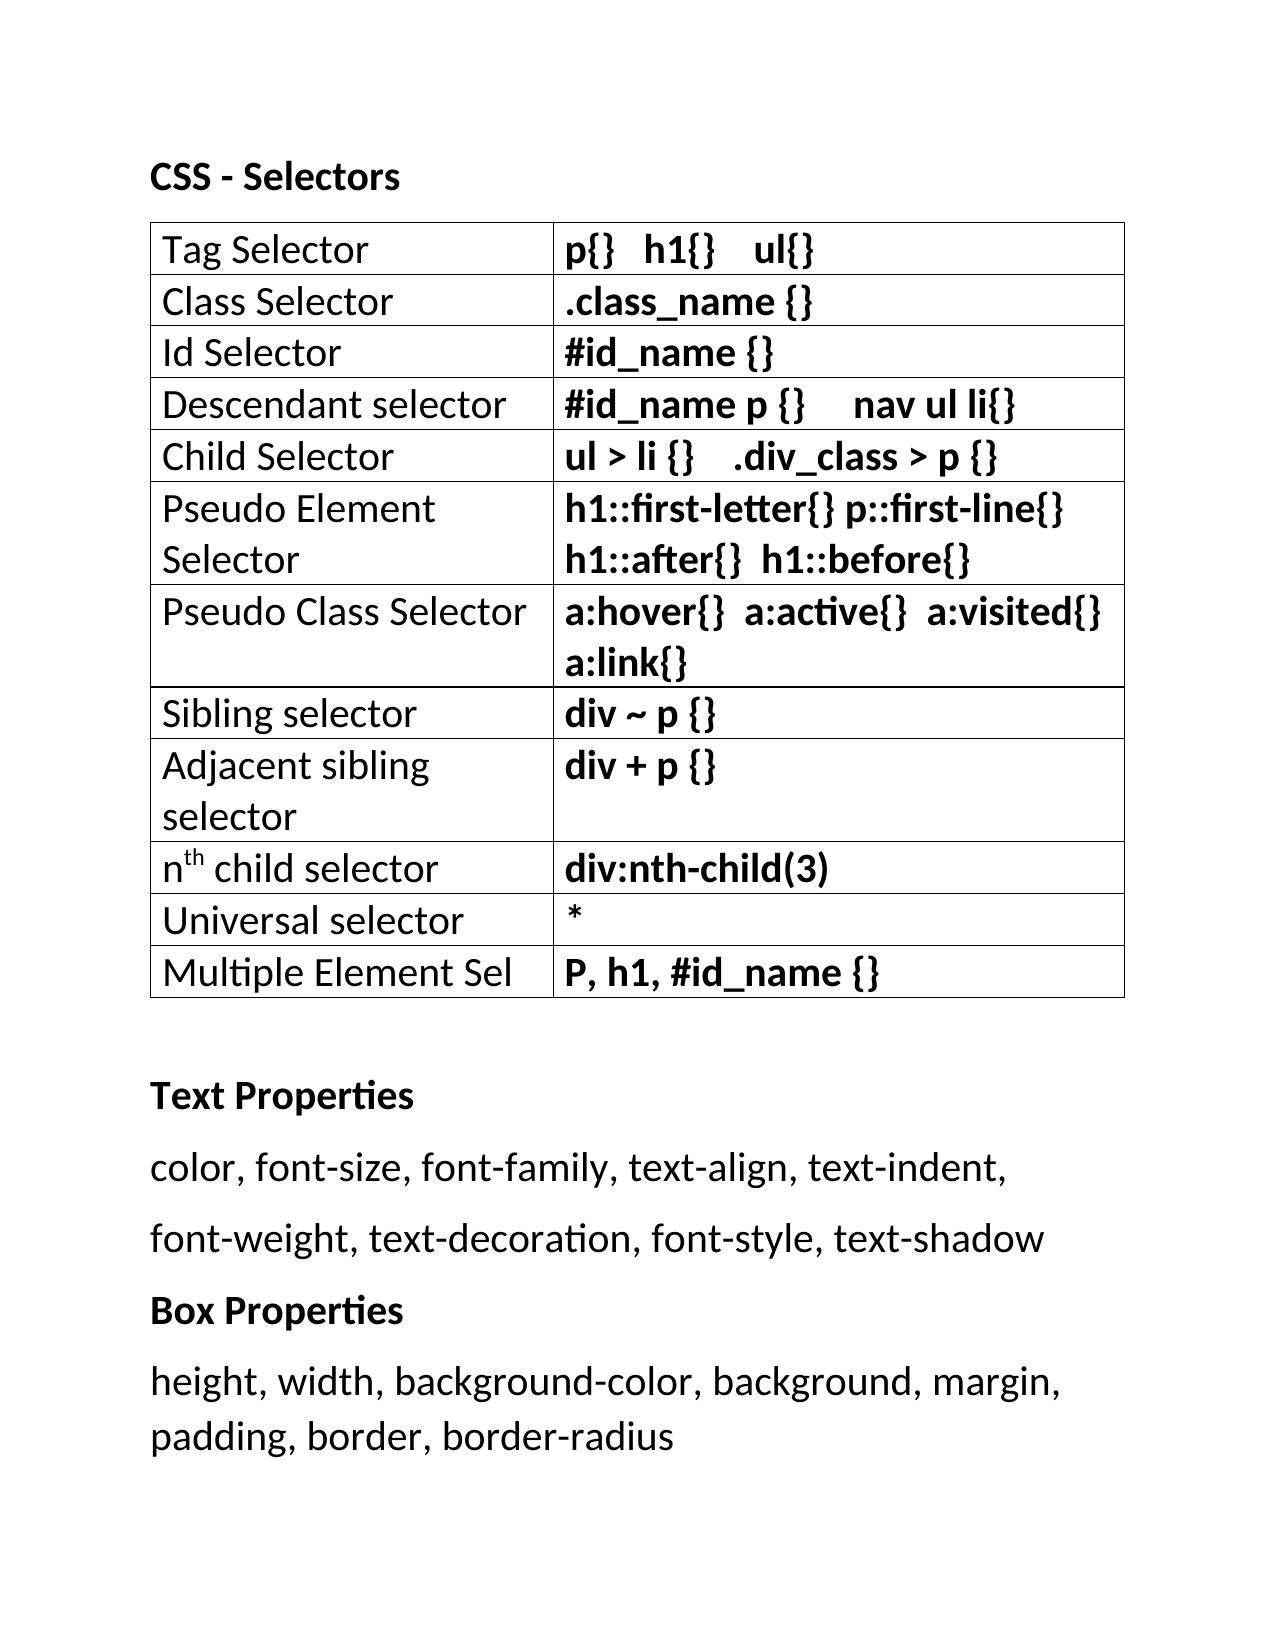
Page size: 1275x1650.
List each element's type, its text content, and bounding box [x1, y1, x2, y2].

table_cell div ~ p {} [554, 688, 1124, 738]
table_cell div + p {} [554, 739, 1124, 841]
table_cell ul > li {} .div_class > p {} [554, 430, 1124, 481]
table_cell .class_name {} [554, 275, 1124, 325]
table_cell h1::first-letter{} p::first-line{} h1::after{} h1::before{} [554, 482, 1124, 584]
table_cell nth child selector [151, 842, 553, 893]
table_cell Pseudo Element Selector [151, 482, 553, 584]
table_header p{} h1{} ul{} [554, 223, 1124, 273]
table_cell P, h1, #id_name {} [554, 946, 1124, 997]
text Box Properties [150, 1284, 1125, 1335]
text height, width, background-color, background, margin, padding, border, border-radius [150, 1355, 1125, 1461]
table_cell Sibling selector [151, 688, 553, 738]
table_cell #id_name p {} nav ul li{} [554, 378, 1124, 429]
table_cell Universal selector [151, 894, 553, 945]
table_header Tag Selector [151, 223, 553, 273]
table_cell Pseudo Class Selector [151, 585, 553, 686]
table_cell Child Selector [151, 430, 553, 481]
table_cell * [554, 894, 1124, 945]
text Text Properties [150, 1069, 1125, 1120]
text color, font-size, font-family, text-align, text-indent, [150, 1141, 1125, 1192]
table_cell Adjacent sibling selector [151, 739, 553, 841]
table_cell div:nth-child(3) [554, 842, 1124, 893]
table_cell Class Selector [151, 275, 553, 325]
text font-weight, text-decoration, font-style, text-shadow [150, 1212, 1125, 1263]
table_cell a:hover{} a:active{} a:visited{} a:link{} [554, 585, 1124, 686]
table_cell Multiple Element Sel [151, 946, 553, 997]
table_cell Id Selector [151, 326, 553, 377]
table_cell Descendant selector [151, 378, 553, 429]
table_cell #id_name {} [554, 326, 1124, 377]
text CSS - Selectors [150, 150, 1125, 201]
